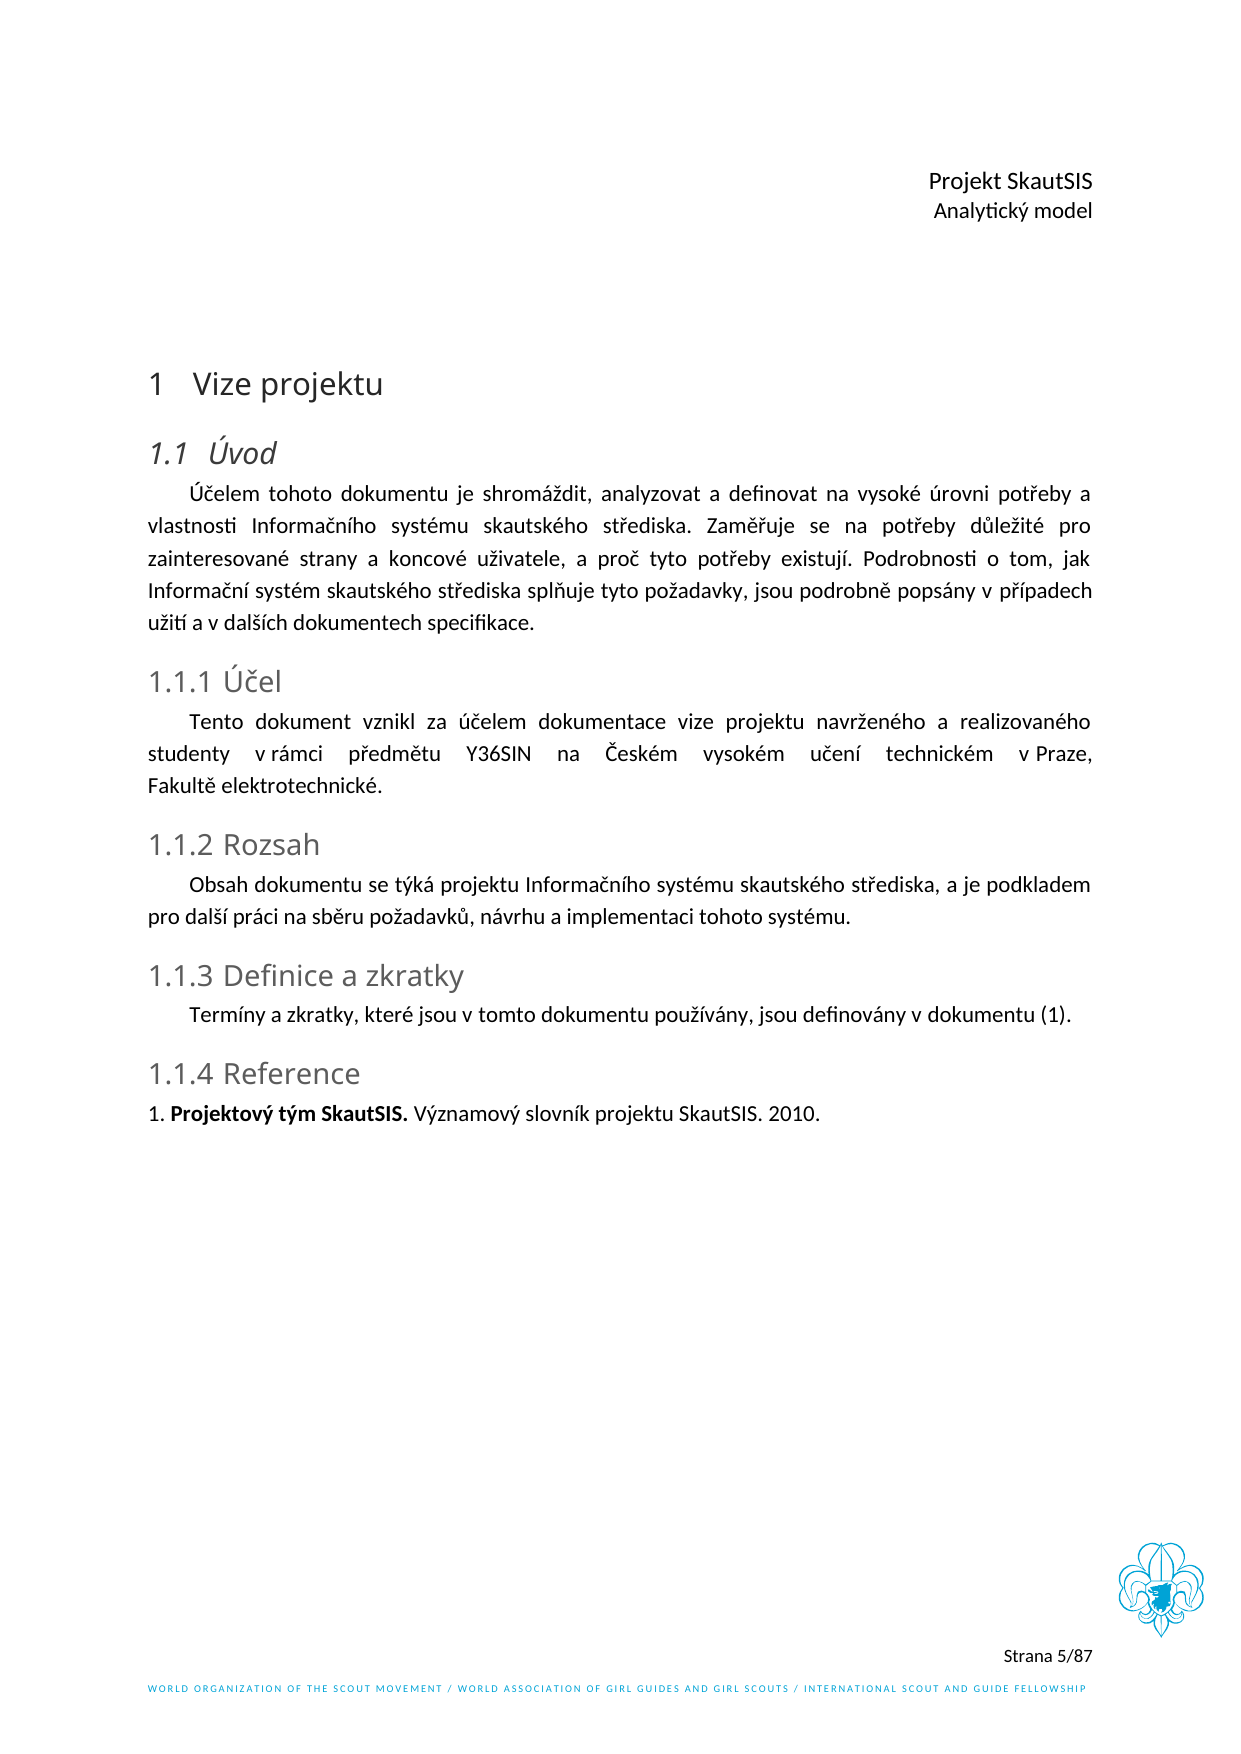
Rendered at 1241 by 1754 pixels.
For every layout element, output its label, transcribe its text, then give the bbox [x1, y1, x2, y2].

picture [883, 1685, 889, 1692]
picture [194, 1685, 201, 1692]
picture [1136, 1565, 1147, 1572]
text Termíny a zkratky, které jsou v tomto dokumentu používány, jsou definovány v dokumentu (1). [148, 1001, 1092, 1029]
picture [1138, 1580, 1147, 1591]
subtitle Vize projektu [148, 362, 1092, 405]
picture [1049, 1685, 1058, 1692]
picture [1125, 1581, 1138, 1607]
picture [713, 1685, 719, 1692]
picture [565, 1685, 572, 1692]
text Účelem tohoto dokumentu je shromáždit, analyzovat a definovat na vysoké úrovni potřeby a vlastnosti Informačního systému skautského střediska. Zaměřuje se na potřeby důležité pro zainteresované strany a koncové uživatele, a proč tyto potřeby existují. Podrobnosti o tom, jak Informační systém skautského střediska splňuje tyto požadavky, jsou podrobně popsány v případech užití a v dalších dokumentech specifikace. [148, 479, 1092, 636]
picture [468, 1685, 475, 1692]
subtitle Definice a zkratky [148, 955, 1092, 995]
picture [1137, 1602, 1147, 1612]
text Tento dokument vznikl za účelem dokumentace vize projektu navrženého a realizovaného studenty v rámci předmětu Y36SIN na Českém vysokém učení technickém v Praze, Fakultě elektrotechnické. [148, 707, 1092, 799]
picture [944, 1685, 950, 1692]
subtitle Úvod [148, 432, 1092, 473]
picture [1160, 1617, 1166, 1635]
picture [916, 1685, 923, 1692]
picture [347, 1685, 354, 1692]
picture [503, 1685, 509, 1692]
picture [586, 1685, 592, 1692]
picture [866, 1685, 873, 1692]
subtitle Rozsah [148, 824, 1092, 864]
picture [210, 1685, 216, 1692]
subtitle Účel [148, 661, 1092, 701]
picture [758, 1685, 765, 1692]
picture [1163, 1580, 1191, 1591]
picture [1186, 1600, 1193, 1608]
picture [637, 1685, 643, 1692]
picture [218, 1685, 224, 1692]
picture [545, 1685, 551, 1692]
picture [684, 1685, 690, 1692]
picture [246, 1685, 252, 1692]
picture [606, 1685, 612, 1692]
picture [1171, 1603, 1184, 1619]
picture [386, 1685, 392, 1692]
text 1. Projektový tým SkautSIS. Významový slovník projektu SkautSIS. 2010. [148, 1099, 1092, 1127]
picture [158, 1685, 165, 1692]
subtitle Reference [148, 1054, 1092, 1093]
picture [525, 1685, 532, 1692]
picture [1153, 1609, 1161, 1614]
picture [395, 1685, 401, 1692]
picture [973, 1685, 979, 1692]
picture [1138, 1614, 1153, 1623]
picture [265, 1685, 271, 1692]
picture [1040, 1685, 1046, 1692]
text Obsah dokumentu se týká projektu Informačního systému skautského střediska, a je podkladem pro další práci na sběru požadavků, návrhu a implementaci tohoto systému. [148, 870, 1092, 930]
picture [287, 1685, 294, 1692]
